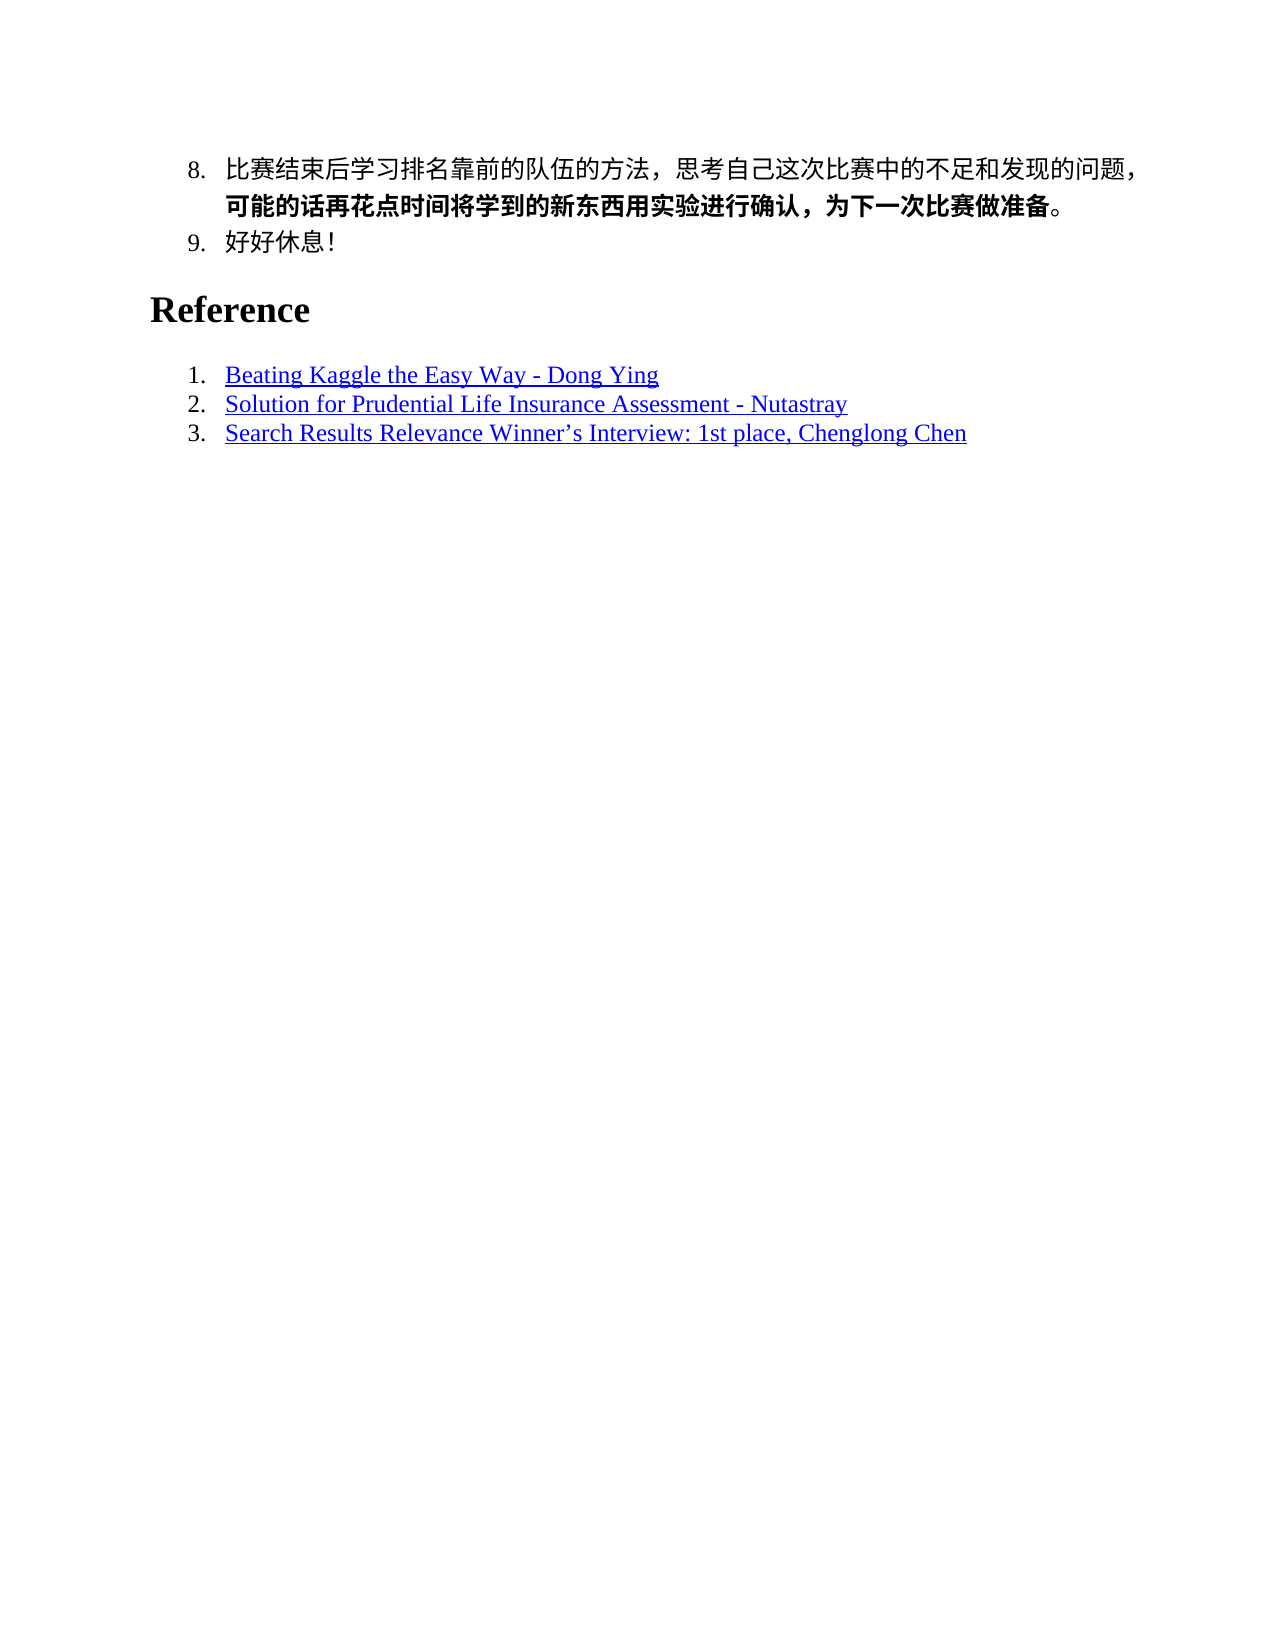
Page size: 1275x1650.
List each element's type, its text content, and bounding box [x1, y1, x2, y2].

text Reference [150, 288, 1125, 331]
list Search Results Relevance Winner’s Interview: 1st place, Chenglong Chen [187, 418, 1125, 446]
list 好好休息！ [187, 222, 1125, 259]
list 比赛结束后学习排名靠前的队伍的方法，思考自己这次比赛中的不足和发现的问题，可能的话再花点时间将学到的新东西用实验进行确认，为下一次比赛做准备。 [187, 150, 1125, 222]
list Beating Kaggle the Easy Way - Dong Ying [187, 360, 1125, 389]
list Solution for Prudential Life Insurance Assessment - Nutastray [187, 389, 1125, 418]
